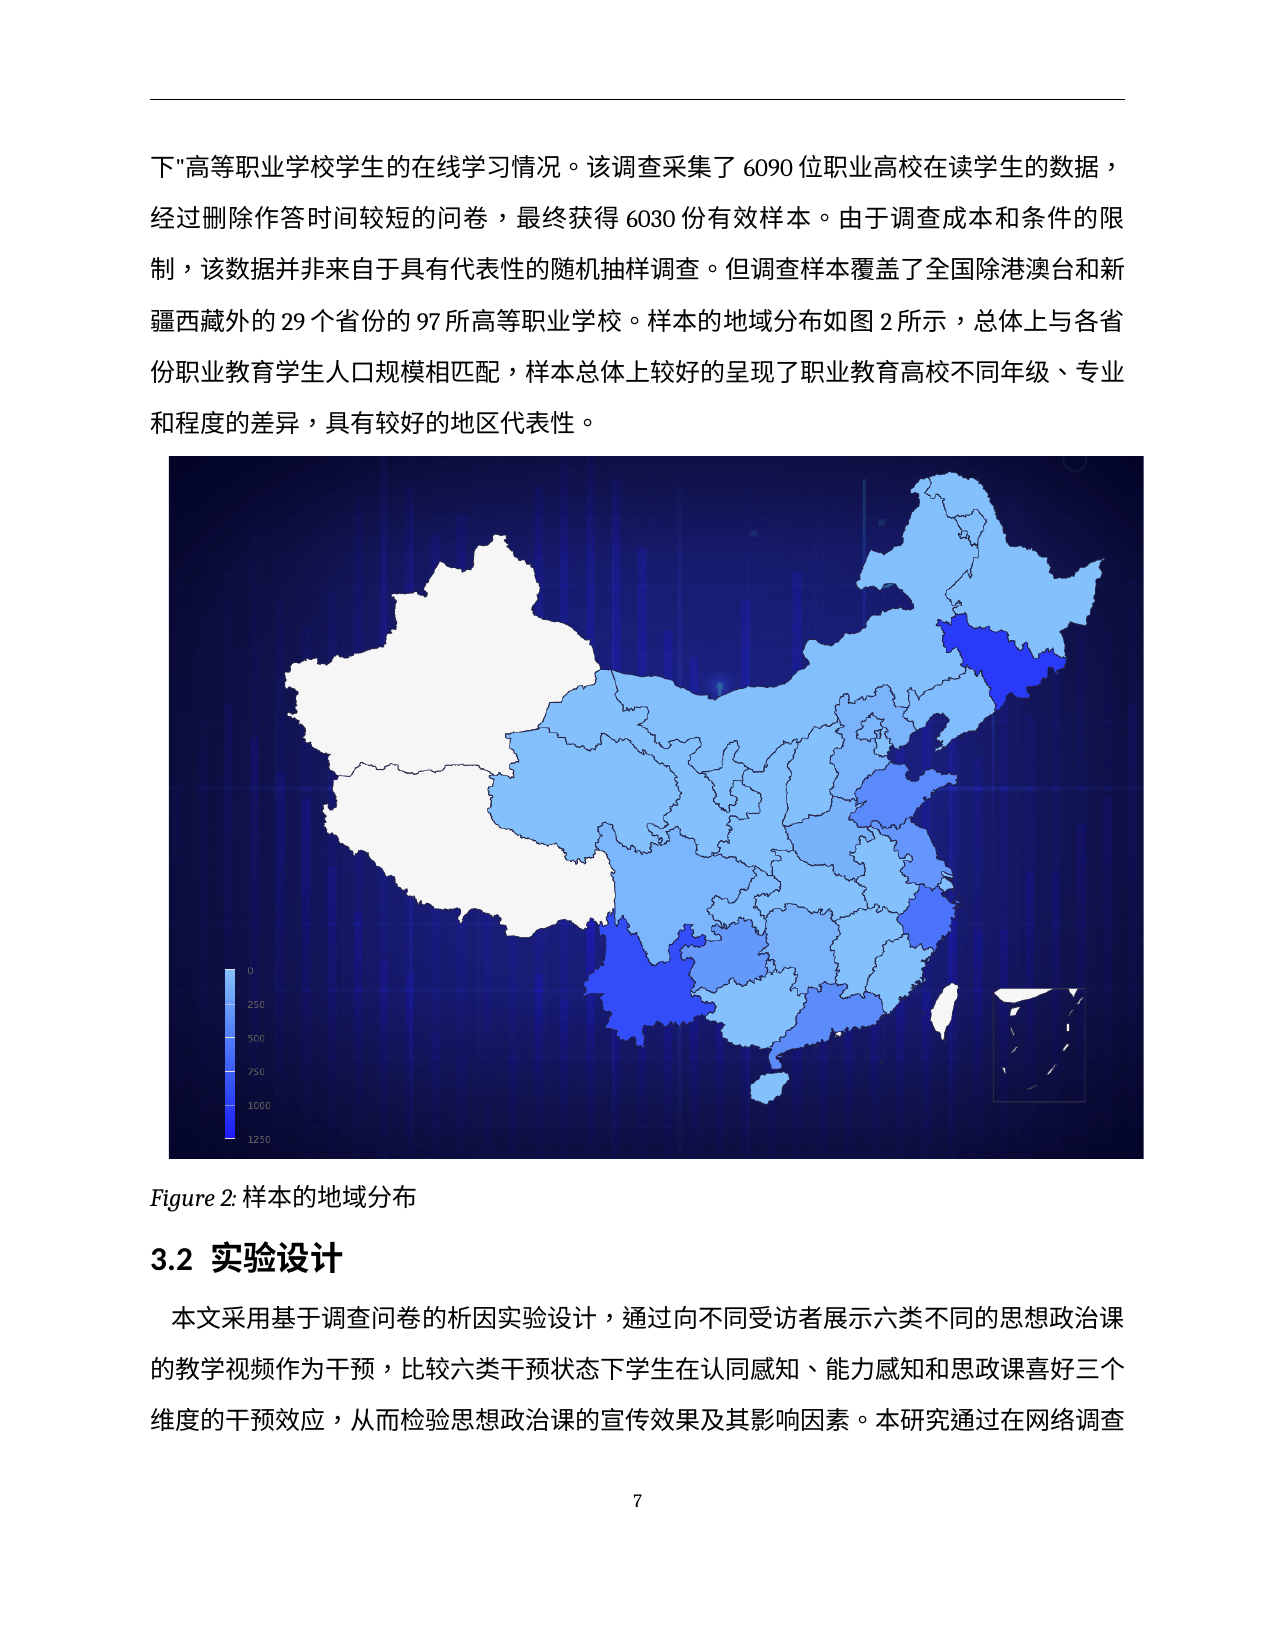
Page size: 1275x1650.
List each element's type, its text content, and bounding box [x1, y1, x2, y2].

picture [168, 456, 1144, 1159]
subtitle 实验设计 [150, 1234, 1125, 1280]
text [150, 1301, 1125, 1437]
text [150, 150, 1125, 439]
text Figure 2: 样本的地域分布 [150, 1179, 1125, 1214]
